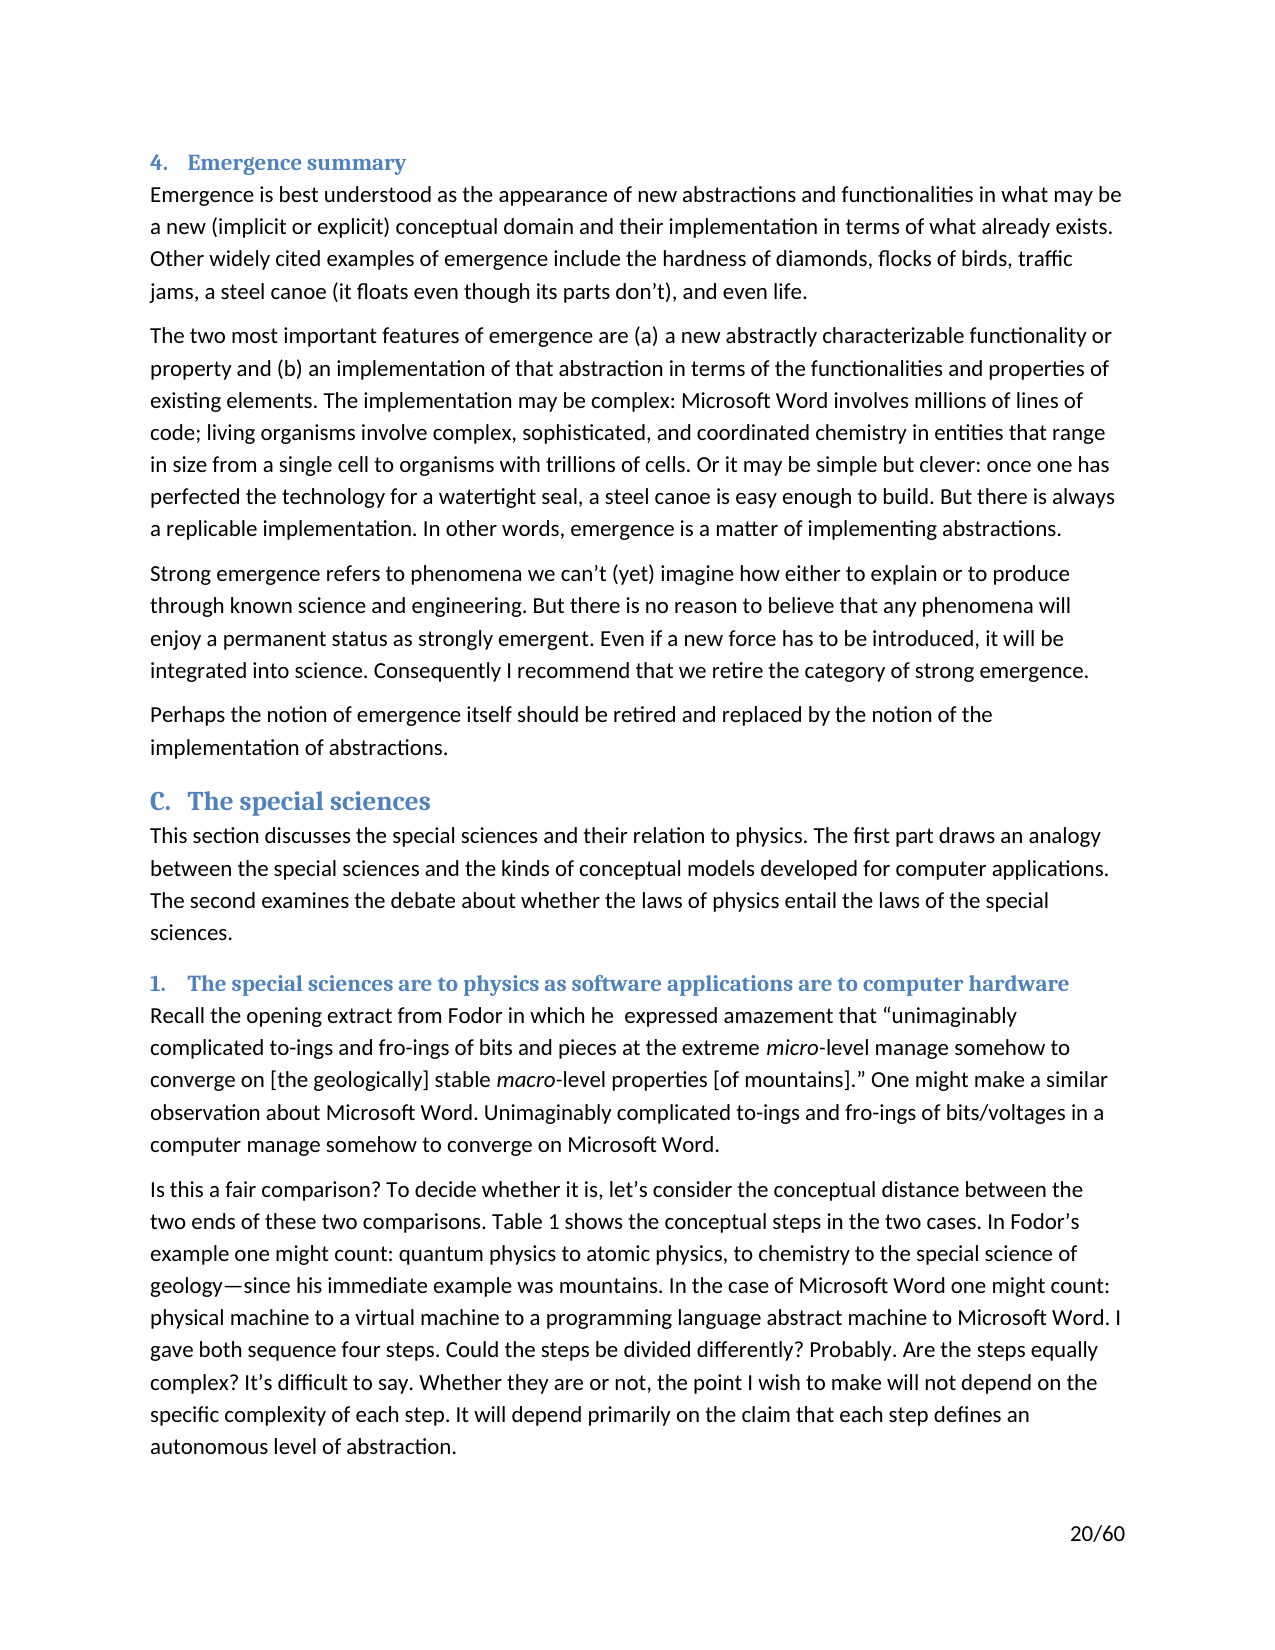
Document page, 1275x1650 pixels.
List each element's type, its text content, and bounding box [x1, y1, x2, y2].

subtitle The special sciences are to physics as software applications are to computer hardware [150, 971, 1125, 997]
subtitle The special sciences [150, 786, 1125, 817]
subtitle Emergence summary [150, 150, 1125, 176]
text Perhaps the notion of emergence itself should be retired and replaced by the notion of the implementation of abstractions. [150, 701, 1125, 761]
text Is this a fair comparison? To decide whether it is, let’s consider the conceptual distance between the two ends of these two comparisons. Table 1 shows the conceptual steps in the two cases. In Fodor’s example one might count: quantum physics to atomic physics, to chemistry to the special science of geology—since his immediate example was mountains. In the case of Microsoft Word one might count: physical machine to a virtual machine to a programming language abstract machine to Microsoft Word. I gave both sequence four steps. Could the steps be divided differently? Probably. Are the steps equally complex? It’s difficult to say. Whether they are or not, the point I wish to make will not depend on the specific complexity of each step. It will depend primarily on the claim that each step defines an autonomous level of abstraction. [150, 1175, 1125, 1460]
text Strong emergence refers to phenomena we can’t (yet) imagine how either to explain or to produce through known science and engineering. But there is no reason to believe that any phenomena will enjoy a permanent status as strongly emergent. Even if a new force has to be introduced, it will be integrated into science. Consequently I recommend that we retire the category of strong emergence. [150, 559, 1125, 684]
text The two most important features of emergence are (a) a new abstractly characterizable functionality or property and (b) an implementation of that abstraction in terms of the functionalities and properties of existing elements. The implementation may be complex: Microsoft Word involves millions of lines of code; living organisms involve complex, sophisticated, and coordinated chemistry in entities that range in size from a single cell to organisms with trillions of cells. Or it may be simple but clever: once one has perfected the technology for a watertight seal, a steel canoe is easy enough to build. But there is always a replicable implementation. In other words, emergence is a matter of implementing abstractions. [150, 321, 1125, 543]
text This section discusses the special sciences and their relation to physics. The first part draws an analogy between the special sciences and the kinds of conceptual models developed for computer applications. The second examines the debate about whether the laws of physics entail the laws of the special sciences. [150, 821, 1125, 946]
text Recall the opening extract from Fodor in which he expressed amazement that “unimaginably complicated to-ings and fro-ings of bits and pieces at the extreme micro-level manage somehow to converge on [the geologically] stable macro-level properties [of mountains].” One might make a similar observation about Microsoft Word. Unimaginably complicated to-ings and fro-ings of bits/voltages in a computer manage somehow to converge on Microsoft Word. [150, 1001, 1125, 1158]
text Emergence is best understood as the appearance of new abstractions and functionalities in what may be a new (implicit or explicit) conceptual domain and their implementation in terms of what already exists. Other widely cited examples of emergence include the hardness of diamonds, flocks of birds, traffic jams, a steel canoe (it floats even though its parts don’t), and even life. [150, 180, 1125, 305]
